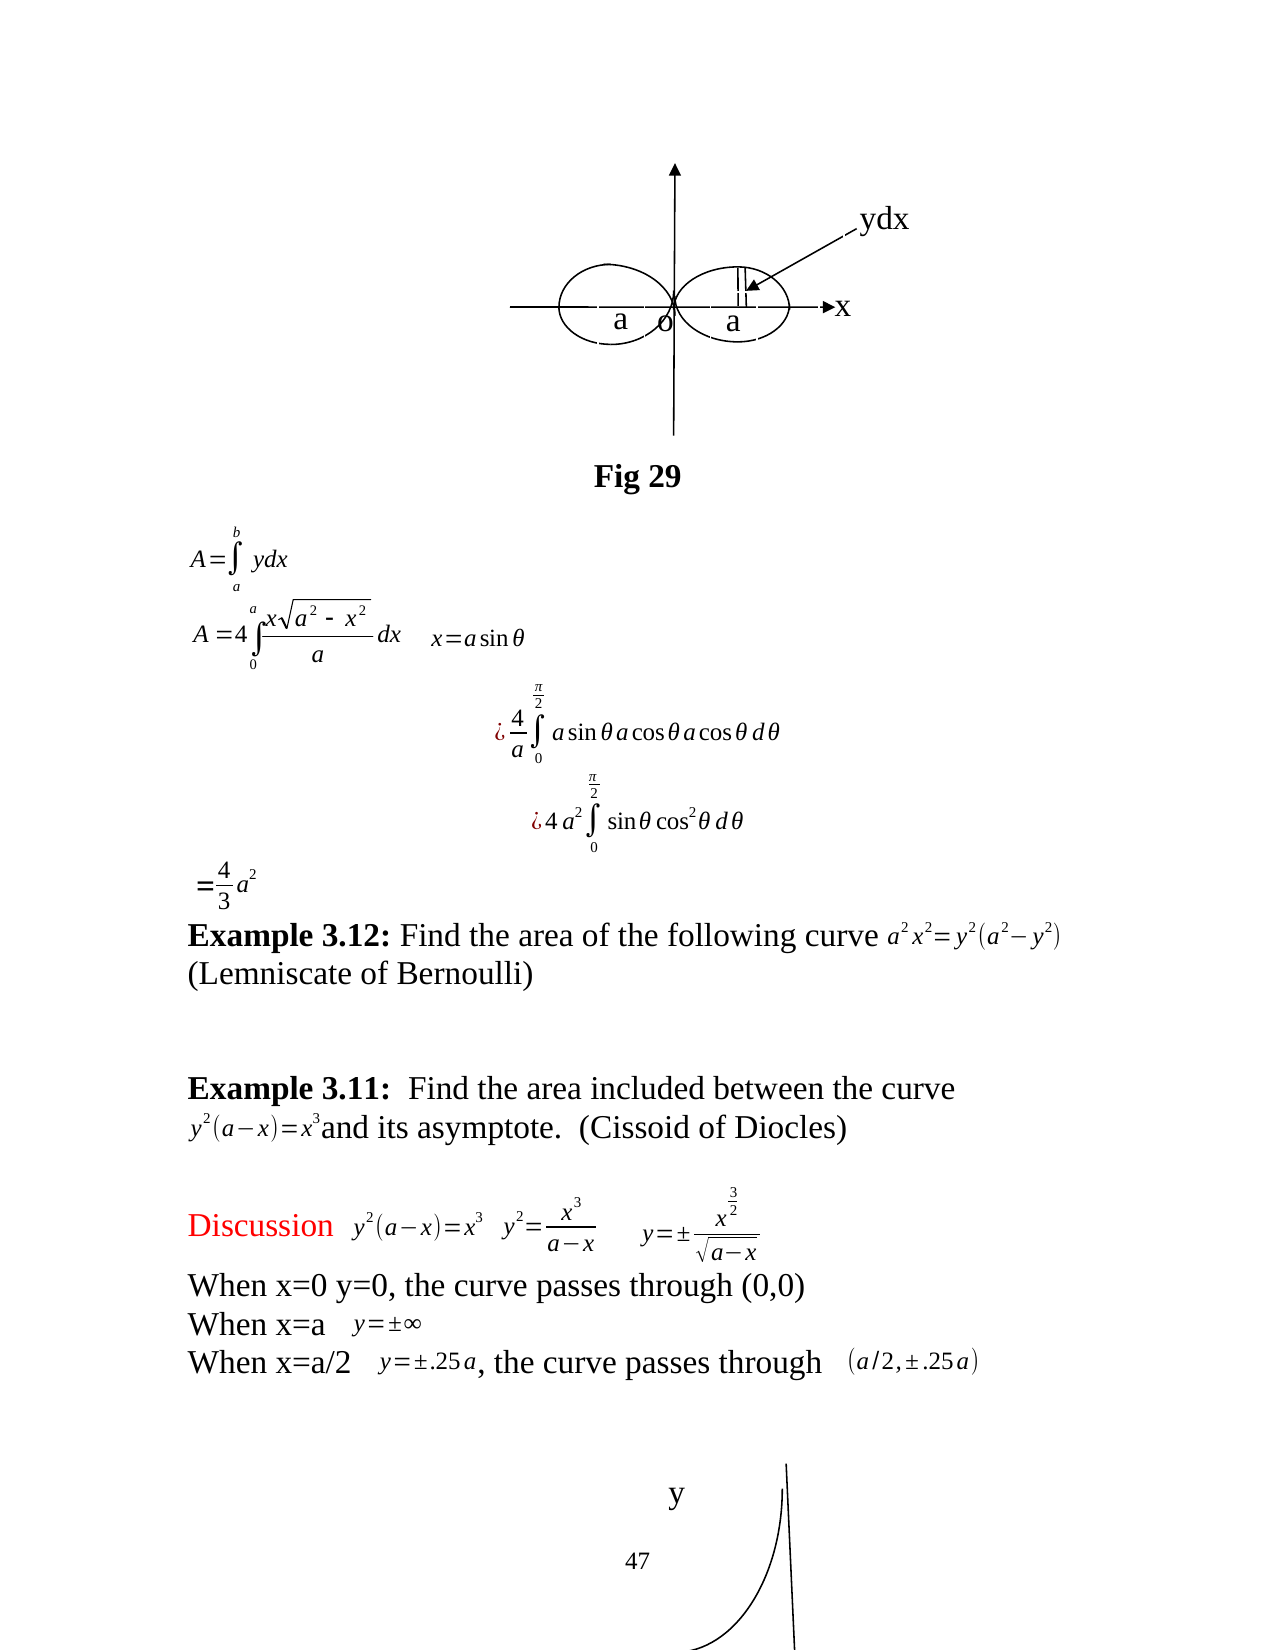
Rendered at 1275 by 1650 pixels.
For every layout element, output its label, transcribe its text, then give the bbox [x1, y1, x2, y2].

text When x=0 y=0, the curve passes through (0,0) [187, 1265, 1087, 1304]
text When x=a [187, 1304, 1087, 1342]
text = [187, 856, 1087, 915]
text When x=a/2 , the curve passes through [187, 1342, 1087, 1380]
text Discussion [187, 1184, 1087, 1265]
text Example 3.12: Find the area of the following curve (Lemniscate of Bernoulli) [187, 915, 1087, 992]
text Example 3.11: Find the area included between the curve and its asymptote. (Cissoid of Diocles) [187, 1069, 1087, 1146]
text Fig 29 [187, 457, 1087, 495]
